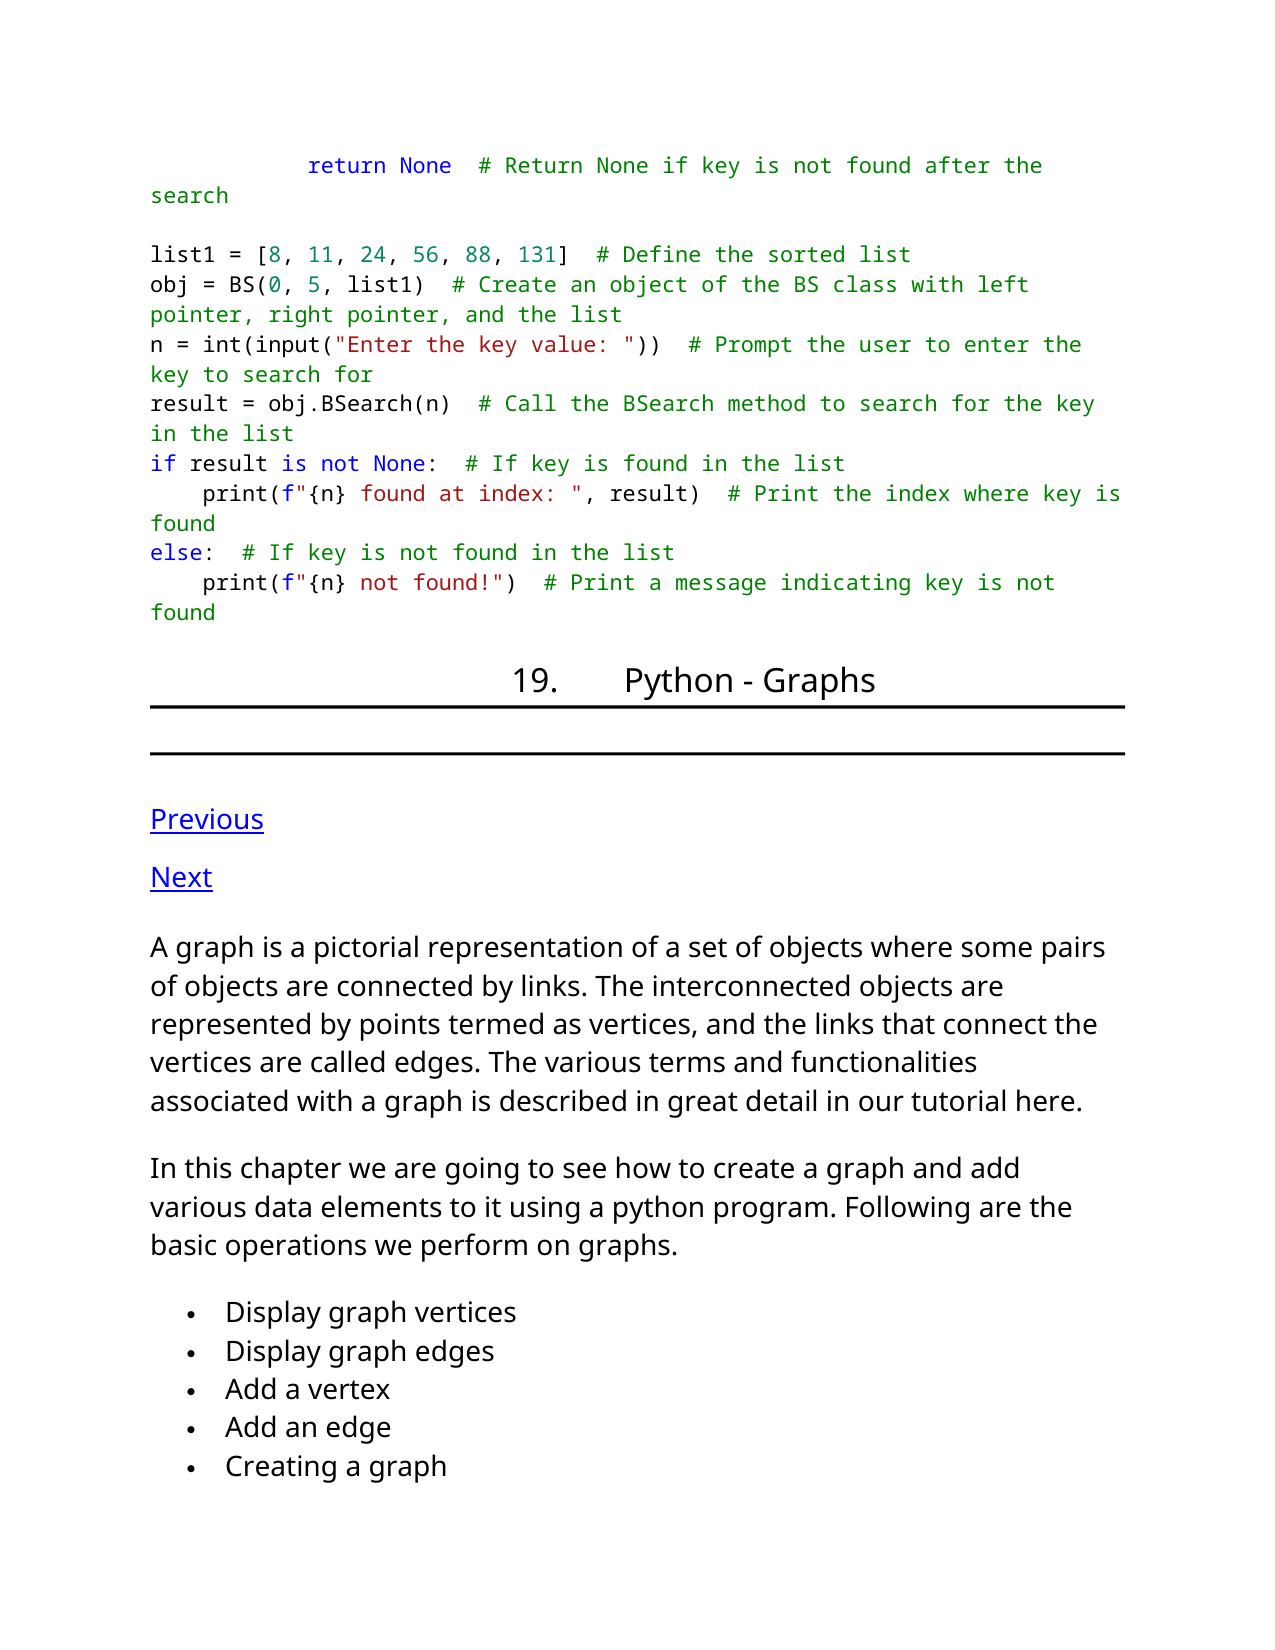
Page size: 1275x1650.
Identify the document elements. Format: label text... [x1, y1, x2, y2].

text if result is not None: # If key is found in the list [150, 448, 1125, 478]
text A graph is a pictorial representation of a set of objects where some pairs of objects are connected by links. The interconnected objects are represented by points termed as vertices, and the links that connect the vertices are called edges. The various terms and functionalities associated with a graph is described in great detail in our tutorial here. [150, 928, 1125, 1119]
text Next [150, 857, 1125, 896]
text return None # Return None if key is not found after the search [150, 150, 1125, 209]
text print(f"{n} not found!") # Print a message indicating key is not found [150, 567, 1125, 627]
text Previous [150, 799, 1125, 837]
subtitle Python - Graphs [262, 656, 1125, 702]
list Display graph edges [187, 1331, 1125, 1369]
list Add an edge [187, 1408, 1125, 1446]
text print(f"{n} found at index: ", result) # Print the index where key is found [150, 478, 1125, 537]
text list1 = [8, 11, 24, 56, 88, 131] # Define the sorted list [150, 239, 1125, 269]
list Add a vertex [187, 1369, 1125, 1408]
text In this chapter we are going to see how to create a graph and add various data elements to it using a python program. Following are the basic operations we perform on graphs. [150, 1148, 1125, 1263]
list Creating a graph [187, 1446, 1125, 1484]
text else: # If key is not found in the list [150, 537, 1125, 567]
text result = obj.BSearch(n) # Call the BSearch method to search for the key in the list [150, 388, 1125, 448]
text obj = BS(0, 5, list1) # Create an object of the BS class with left pointer, right pointer, and the list [150, 269, 1125, 329]
list Display graph vertices [187, 1293, 1125, 1331]
text n = int(input("Enter the key value: ")) # Prompt the user to enter the key to search for [150, 329, 1125, 388]
